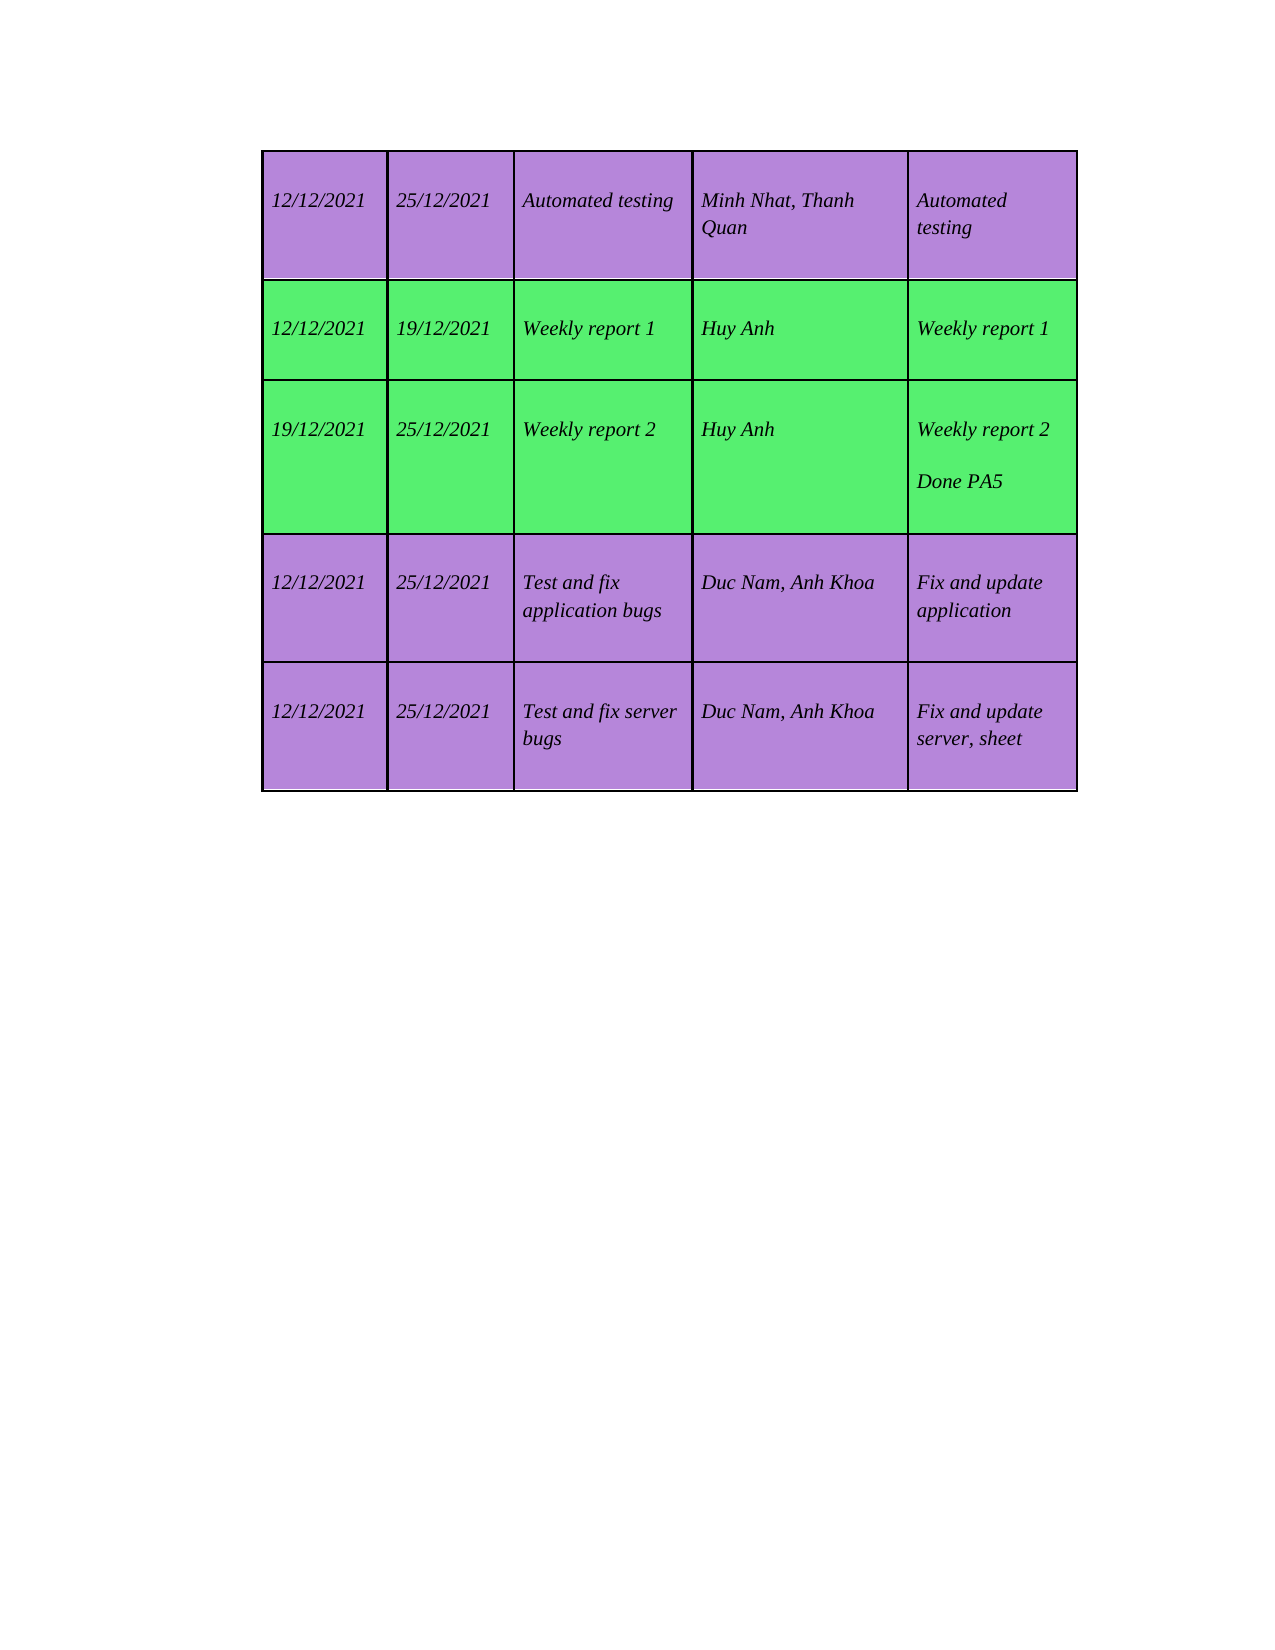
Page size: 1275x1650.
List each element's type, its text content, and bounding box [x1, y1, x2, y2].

table_cell 25/12/2021 [389, 535, 513, 661]
table_cell Automated testing [515, 152, 691, 278]
table_cell Huy Anh [694, 281, 907, 379]
table_cell 25/12/2021 [389, 152, 513, 278]
table_cell Weekly report 2 [515, 381, 691, 533]
table_cell 19/12/2021 [389, 281, 513, 379]
table_cell Weekly report 2 Done PA5 [909, 381, 1076, 533]
table_cell 12/12/2021 [264, 535, 386, 661]
table_cell Test and fix application bugs [515, 535, 691, 661]
table_cell Duc Nam, Anh Khoa [694, 535, 907, 661]
table_cell 12/12/2021 [264, 281, 386, 379]
table_cell 12/12/2021 [264, 663, 386, 789]
table_cell 25/12/2021 [389, 381, 513, 533]
table_cell Fix and update server, sheet [909, 663, 1076, 789]
table_cell 19/12/2021 [264, 381, 386, 533]
table_cell Automated testing [909, 152, 1076, 278]
table_cell Minh Nhat, Thanh Quan [694, 152, 907, 278]
table_cell Weekly report 1 [909, 281, 1076, 379]
table_cell 25/12/2021 [389, 663, 513, 789]
table_cell Test and fix server bugs [515, 663, 691, 789]
table_cell Huy Anh [694, 381, 907, 533]
table_cell Weekly report 1 [515, 281, 691, 379]
table_cell 12/12/2021 [264, 152, 386, 278]
table_cell Duc Nam, Anh Khoa [694, 663, 907, 789]
table_cell Fix and update application [909, 535, 1076, 661]
